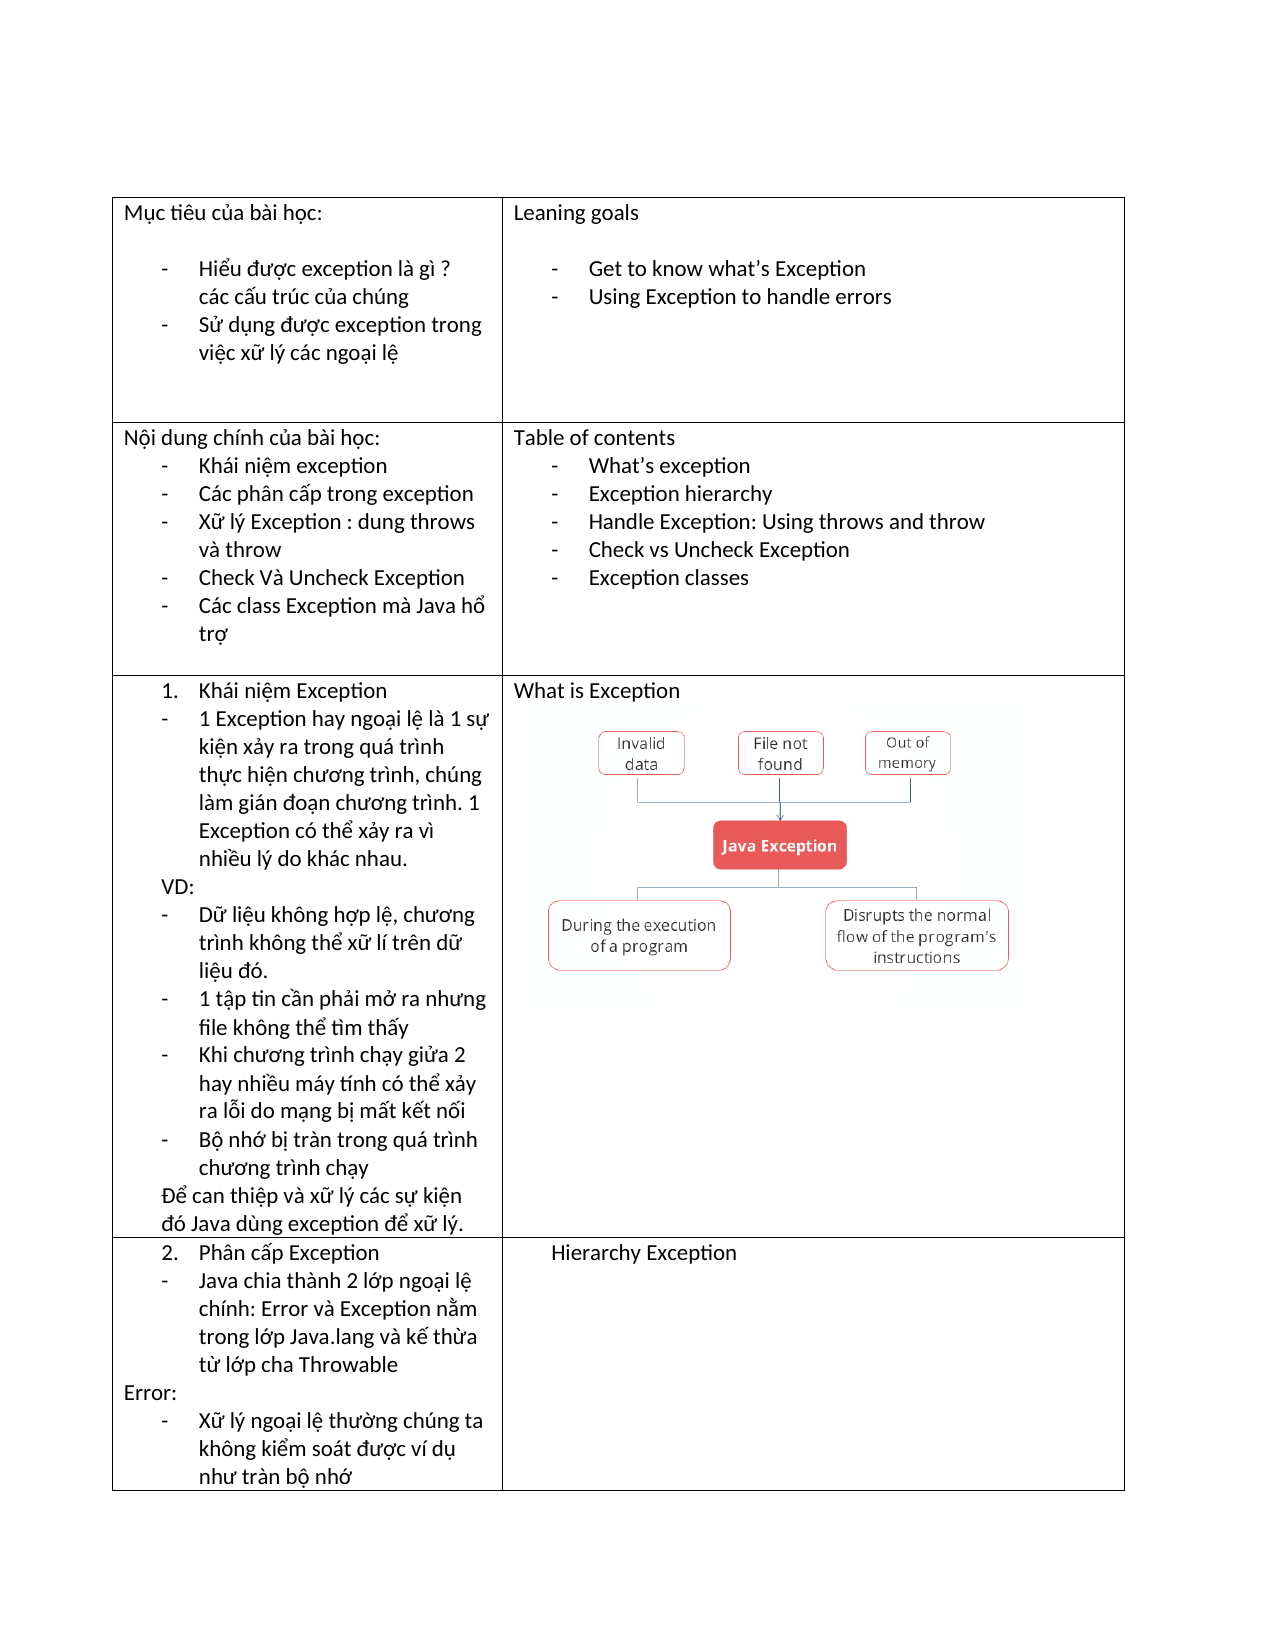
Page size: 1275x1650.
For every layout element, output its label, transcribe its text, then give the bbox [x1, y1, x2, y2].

picture [513, 704, 1035, 1009]
table_cell Table of contents What’s exception Exception hierarchy Handle Exception: Using throws and throw Check vs Uncheck Exception Exception classes [503, 423, 1124, 675]
table_cell Khái niệm Exception 1 Exception hay ngoại lệ là 1 sự kiện xảy ra trong quá trình thực hiện chương trình, chúng làm gián đoạn chương trình. 1 Exception có thể xảy ra vì nhiều lý do khác nhau. VD: Dữ liệu không hợp lệ, chương trình không thể xữ lí trên dữ liệu đó. 1 tập tin cần phải mở ra nhưng file không thể tìm thấy Khi chương trình chạy giửa 2 hay nhiều máy tính có thể xảy ra lỗi do mạng bị mất kết nối Bộ nhớ bị tràn trong quá trình chương trình chạy Để can thiệp và xữ lý các sự kiện đó Java dùng exception để xữ lý. [113, 676, 502, 1237]
table_header Leaning goals Get to know what’s Exception Using Exception to handle errors [503, 198, 1124, 422]
table_cell What is Exception [503, 676, 1124, 1237]
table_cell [113, 1238, 502, 1490]
table_header Mục tiêu của bài học: Hiểu được exception là gì ? các cấu trúc của chúng Sử dụng được exception trong việc xữ lý các ngoại lệ [113, 198, 502, 422]
table_cell Hierarchy Exception [503, 1238, 1124, 1490]
table_cell Nội dung chính của bài học: Khái niệm exception Các phân cấp trong exception Xữ lý Exception : dung throws và throw Check Và Uncheck Exception Các class Exception mà Java hổ trợ [113, 423, 502, 675]
